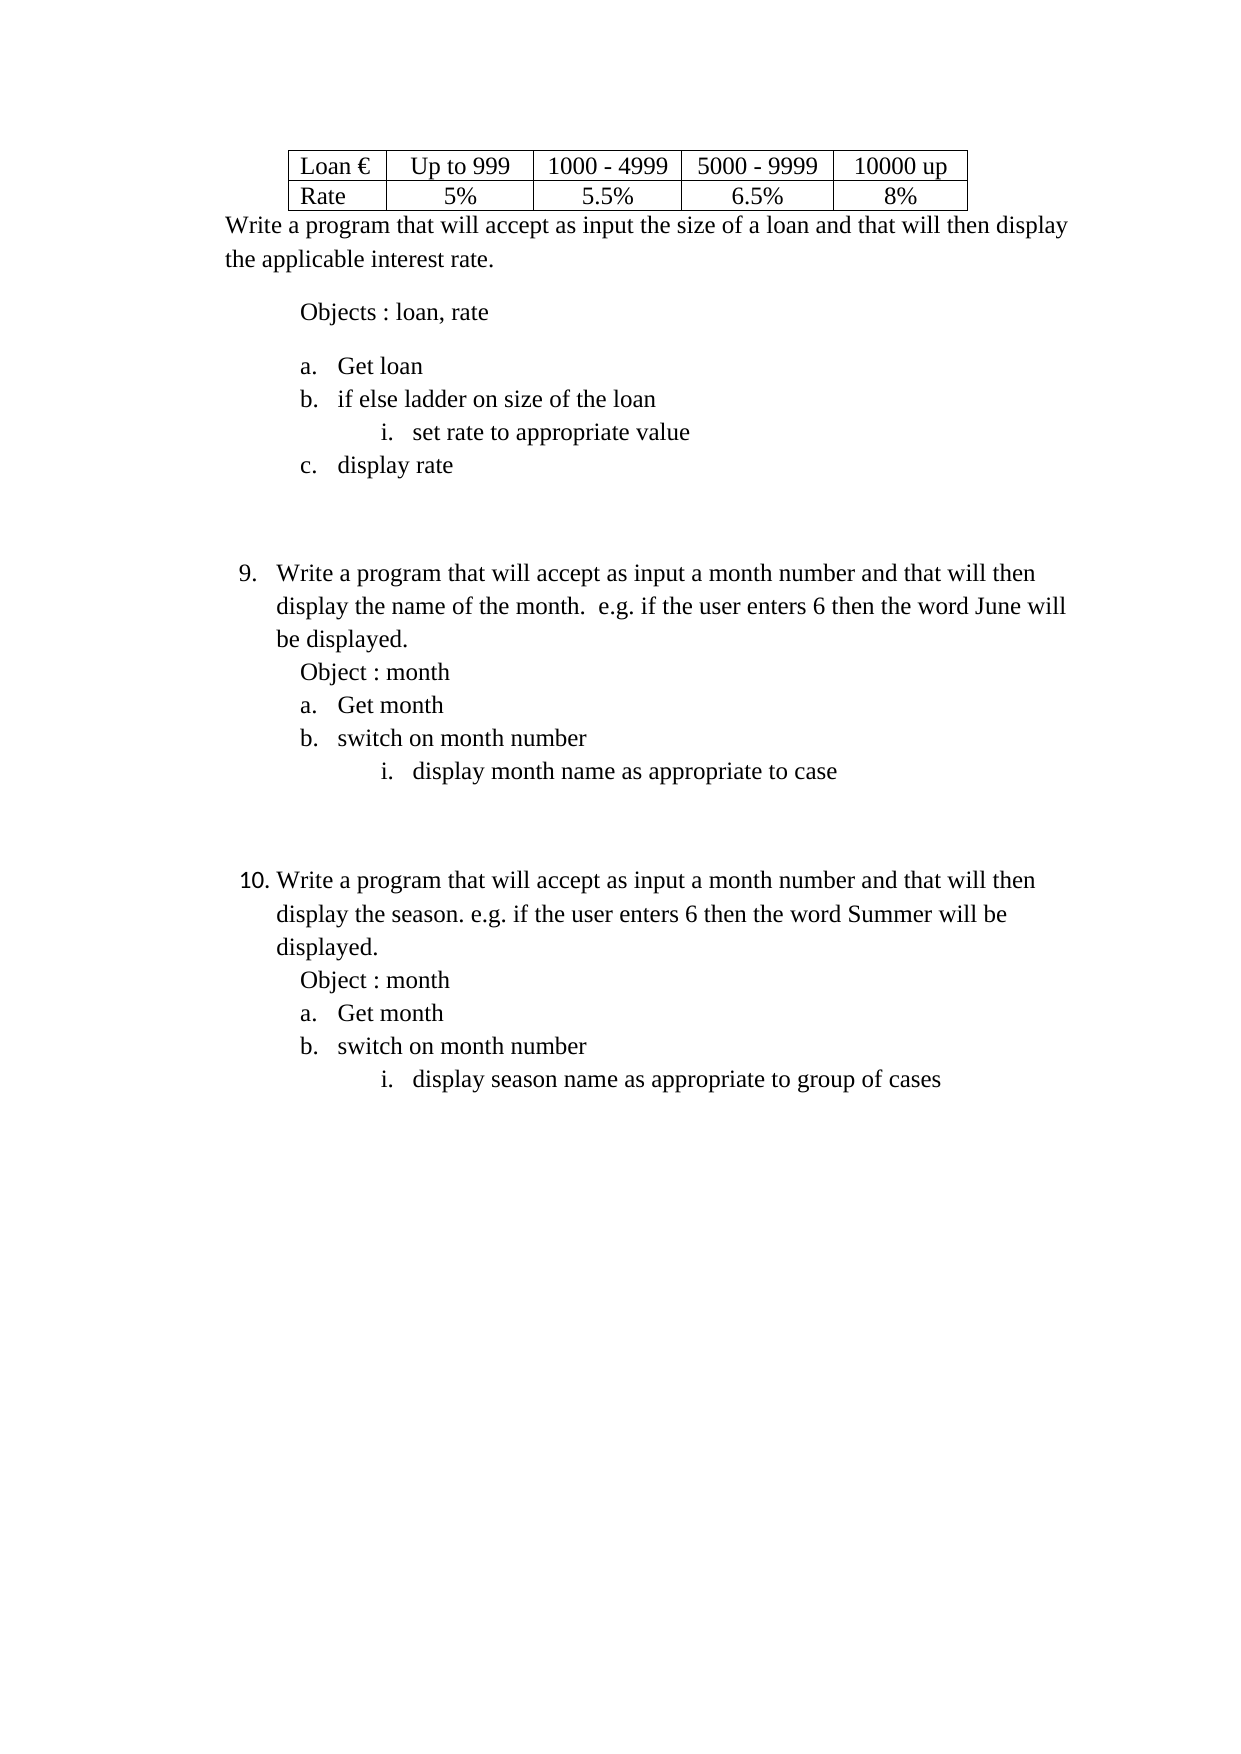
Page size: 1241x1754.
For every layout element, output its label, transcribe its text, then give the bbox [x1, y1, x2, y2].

table_header 5000 - 9999 [682, 151, 833, 180]
list Get loan [300, 351, 1090, 380]
table_header 1000 - 4999 [534, 151, 681, 180]
table_header 10000 up [834, 151, 967, 180]
list Get month [300, 998, 1090, 1027]
table_cell 6.5% [682, 181, 833, 209]
list if else ladder on size of the loan [300, 384, 1090, 413]
list Object : month [300, 657, 1090, 686]
list Get month [300, 690, 1090, 719]
table_cell Rate [289, 181, 386, 209]
list switch on month number [300, 1031, 1090, 1059]
list display season name as appropriate to group of cases [394, 1064, 1090, 1093]
list switch on month number [300, 723, 1090, 752]
list Object : month [300, 965, 1090, 993]
list Write a program that will accept as input a month number and that will then display the name of the month. e.g. if the user enters 6 then the word June will be displayed. [239, 558, 1090, 653]
list Write a program that will accept as input a month number and that will then display the season. e.g. if the user enters 6 then the word Summer will be displayed. [239, 864, 1090, 961]
list set rate to appropriate value [394, 417, 1090, 446]
list display rate [300, 450, 1090, 479]
text Write a program that will accept as input the size of a loan and that will then display the applicable interest rate. [225, 211, 1090, 272]
table_header Loan € [289, 151, 386, 180]
table_cell 5% [387, 181, 533, 209]
table_cell 8% [834, 181, 967, 209]
table_cell 5.5% [534, 181, 681, 209]
list display month name as appropriate to case [394, 756, 1090, 785]
text Objects : loan, rate [225, 297, 1090, 326]
table_header Up to 999 [387, 151, 533, 180]
